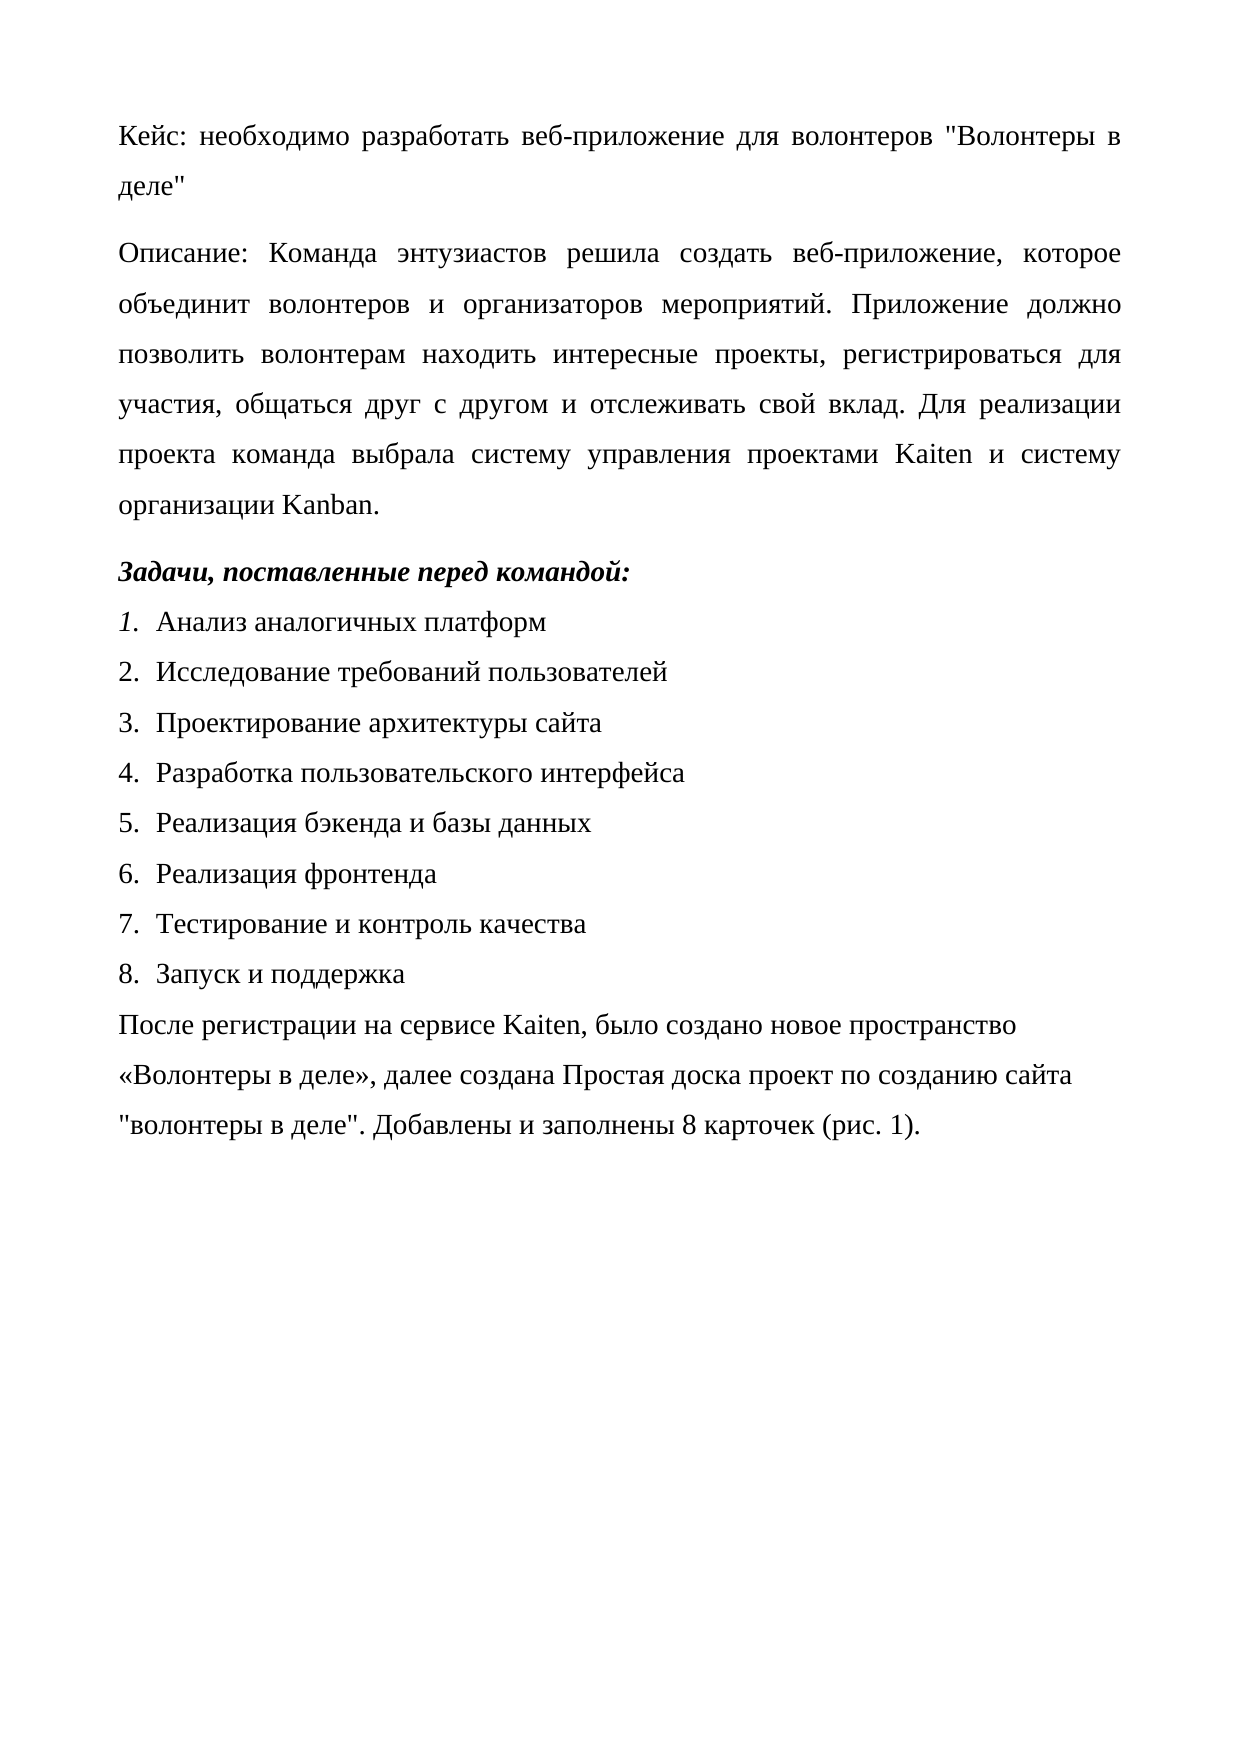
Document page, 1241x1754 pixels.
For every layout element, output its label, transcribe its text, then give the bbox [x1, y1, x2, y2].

list Анализ аналогичных платформ [118, 604, 1122, 638]
list Реализация фронтенда [118, 856, 1152, 889]
text Кейс: необходимо разработать веб-приложение для волонтеров "Волонтеры в деле" [118, 118, 1122, 202]
list Запуск и поддержка [118, 956, 1152, 990]
list Проектирование архитектуры сайта [118, 705, 1152, 738]
text Задачи, поставленные перед командой: [118, 554, 1122, 587]
list Реализация бэкенда и базы данных [118, 806, 1152, 839]
text После регистрации на сервисе Kaiten, было создано новое пространство «Волонтеры в деле», далее создана Простая доска проект по созданию сайта "волонтеры в деле". Добавлены и заполнены 8 карточек (рис. 1). [118, 1007, 1152, 1141]
list Разработка пользовательского интерфейса [118, 755, 1152, 789]
text Описание: Команда энтузиастов решила создать веб-приложение, которое объединит волонтеров и организаторов мероприятий. Приложение должно позволить волонтерам находить интересные проекты, регистрироваться для участия, общаться друг с другом и отслеживать свой вклад. Для реализации проекта команда выбрала систему управления проектами Kaiten и систему организации Kanban. [118, 235, 1122, 521]
list Исследование требований пользователей [118, 654, 1152, 688]
list Тестирование и контроль качества [118, 906, 1152, 940]
